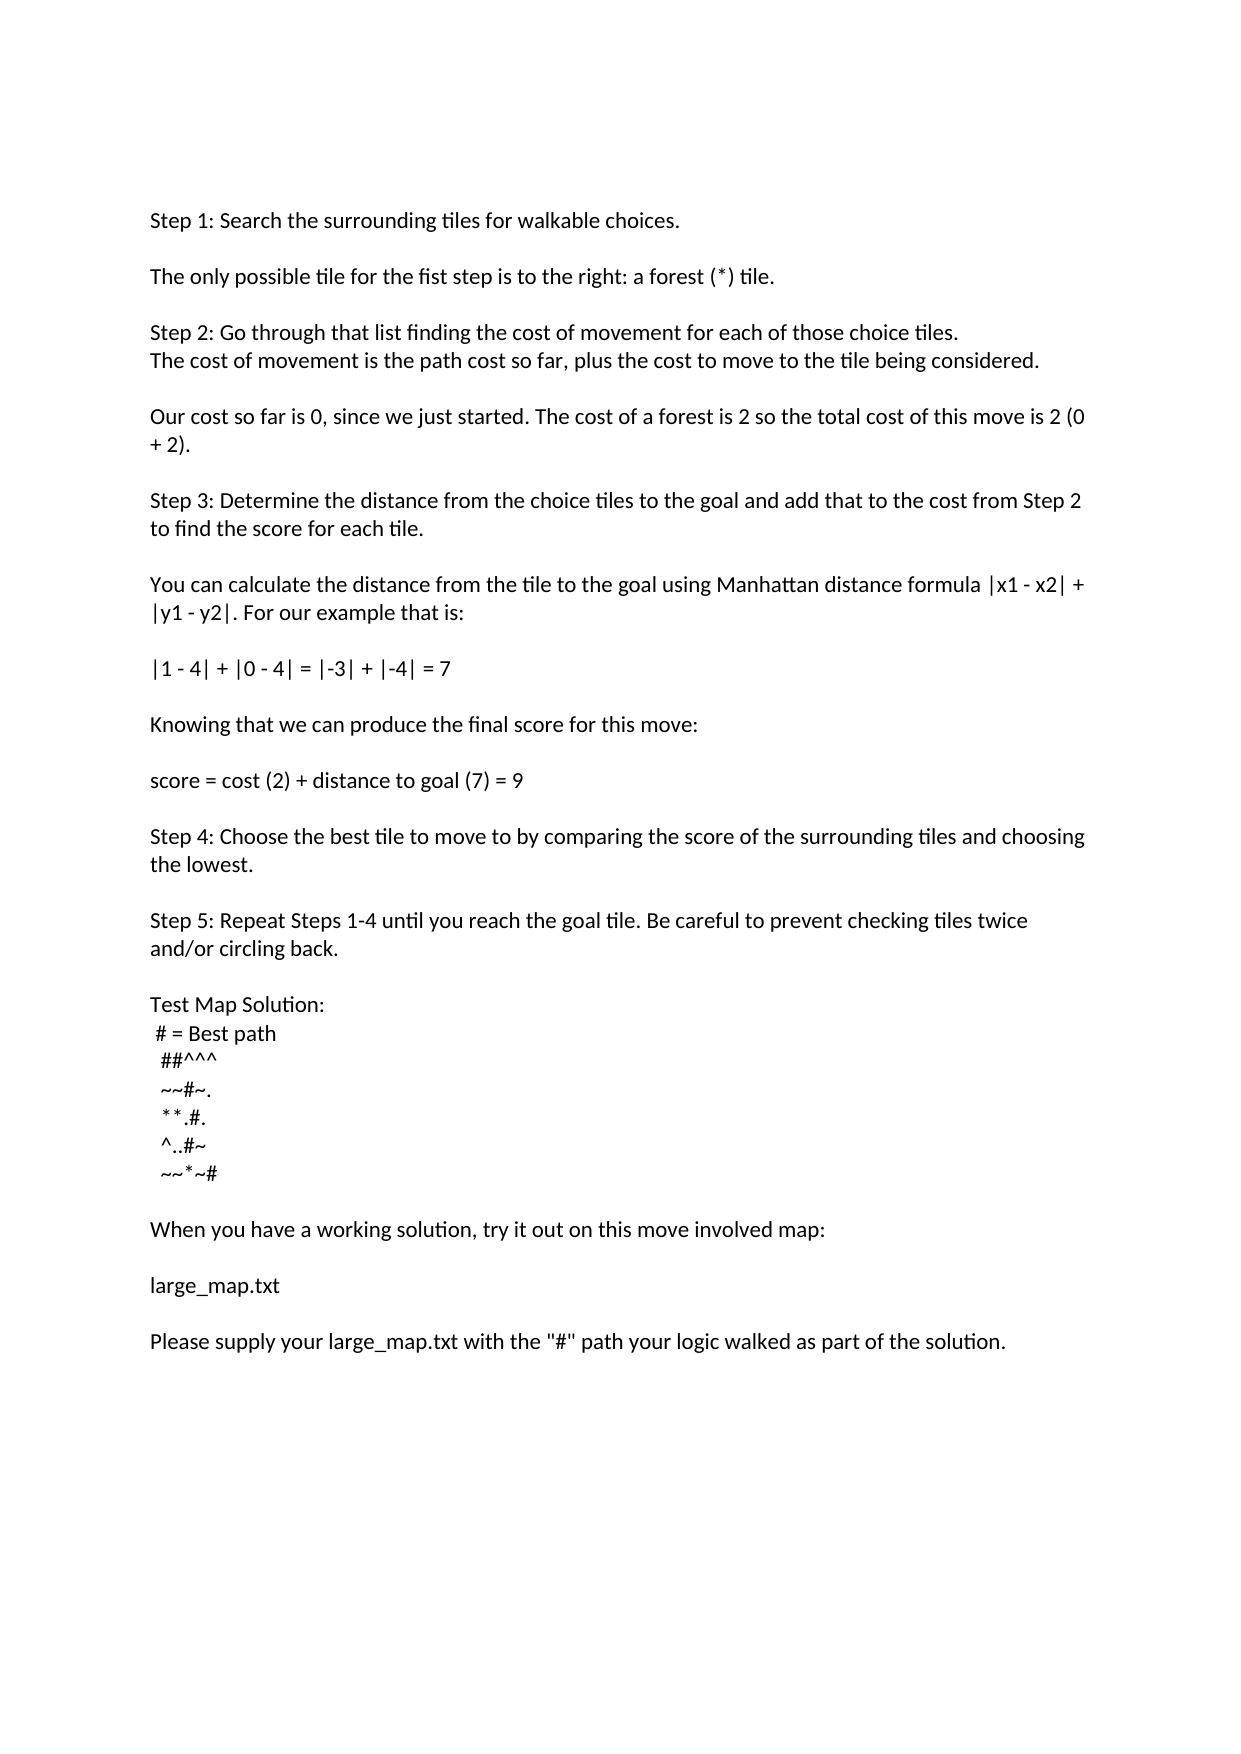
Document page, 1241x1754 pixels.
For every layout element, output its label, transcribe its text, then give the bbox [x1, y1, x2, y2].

text The only possible tile for the fist step is to the right: a forest (*) tile. Step 2: Go through that list finding the cost of movement for each of those choice tiles. The cost of movement is the path cost so far, plus the cost to move to the tile being considered. Our cost so far is 0, since we just started. The cost of a forest is 2 so the total cost of this move is 2 (0 + 2). Step 3: Determine the distance from the choice tiles to the goal and add that to the cost from Step 2 to find the score for each tile. You can calculate the distance from the tile to the goal using Manhattan distance formula |x1 - x2| + |y1 - y2|. For our example that is: |1 - 4| + |0 - 4| = |-3| + |-4| = 7 Knowing that we can produce the final score for this move: score = cost (2) + distance to goal (7) = 9 Step 4: Choose the best tile to move to by comparing the score of the surrounding tiles and choosing the lowest. Step 5: Repeat Steps 1-4 until you reach the goal tile. Be careful to prevent checking tiles twice and/or circling back. Test Map Solution: # = Best path ##^^^ ~~#~. **.#. ^..#~ ~~*~# When you have a working solution, try it out on this move involved map: large_map.txt Please supply your large_map.txt with the "#" path your logic walked as part of the solution. [150, 262, 1090, 1355]
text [150, 150, 1090, 262]
